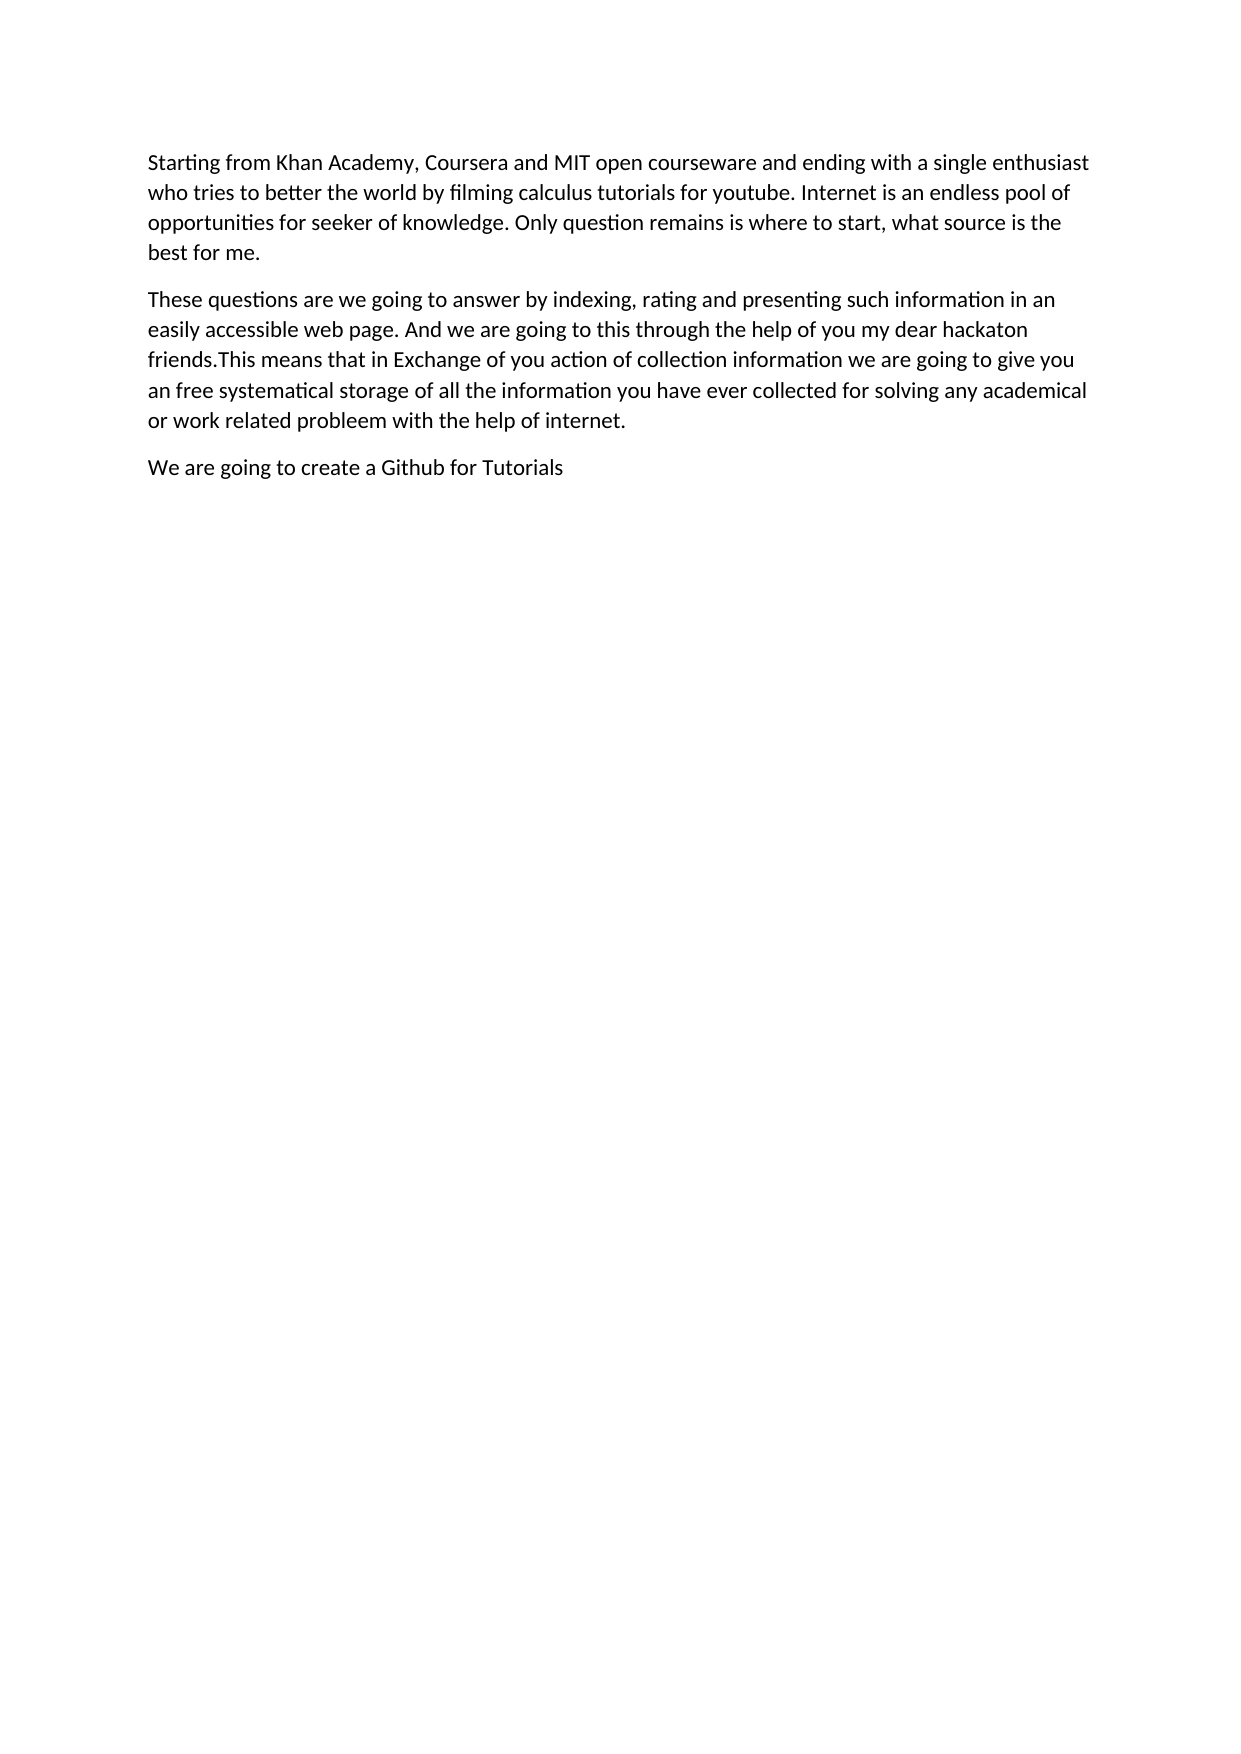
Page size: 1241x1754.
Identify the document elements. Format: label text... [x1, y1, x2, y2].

text We are going to create a Github for Tutorials [148, 453, 1093, 481]
text These questions are we going to answer by indexing, rating and presenting such information in an easily accessible web page. And we are going to this through the help of you my dear hackaton friends.This means that in Exchange of you action of collection information we are going to give you an free systematical storage of all the information you have ever collected for solving any academical or work related probleem with the help of internet. [148, 285, 1093, 434]
text Starting from Khan Academy, Coursera and MIT open courseware and ending with a single enthusiast who tries to better the world by filming calculus tutorials for youtube. Internet is an endless pool of opportunities for seeker of knowledge. Only question remains is where to start, what source is the best for me. [148, 148, 1093, 266]
